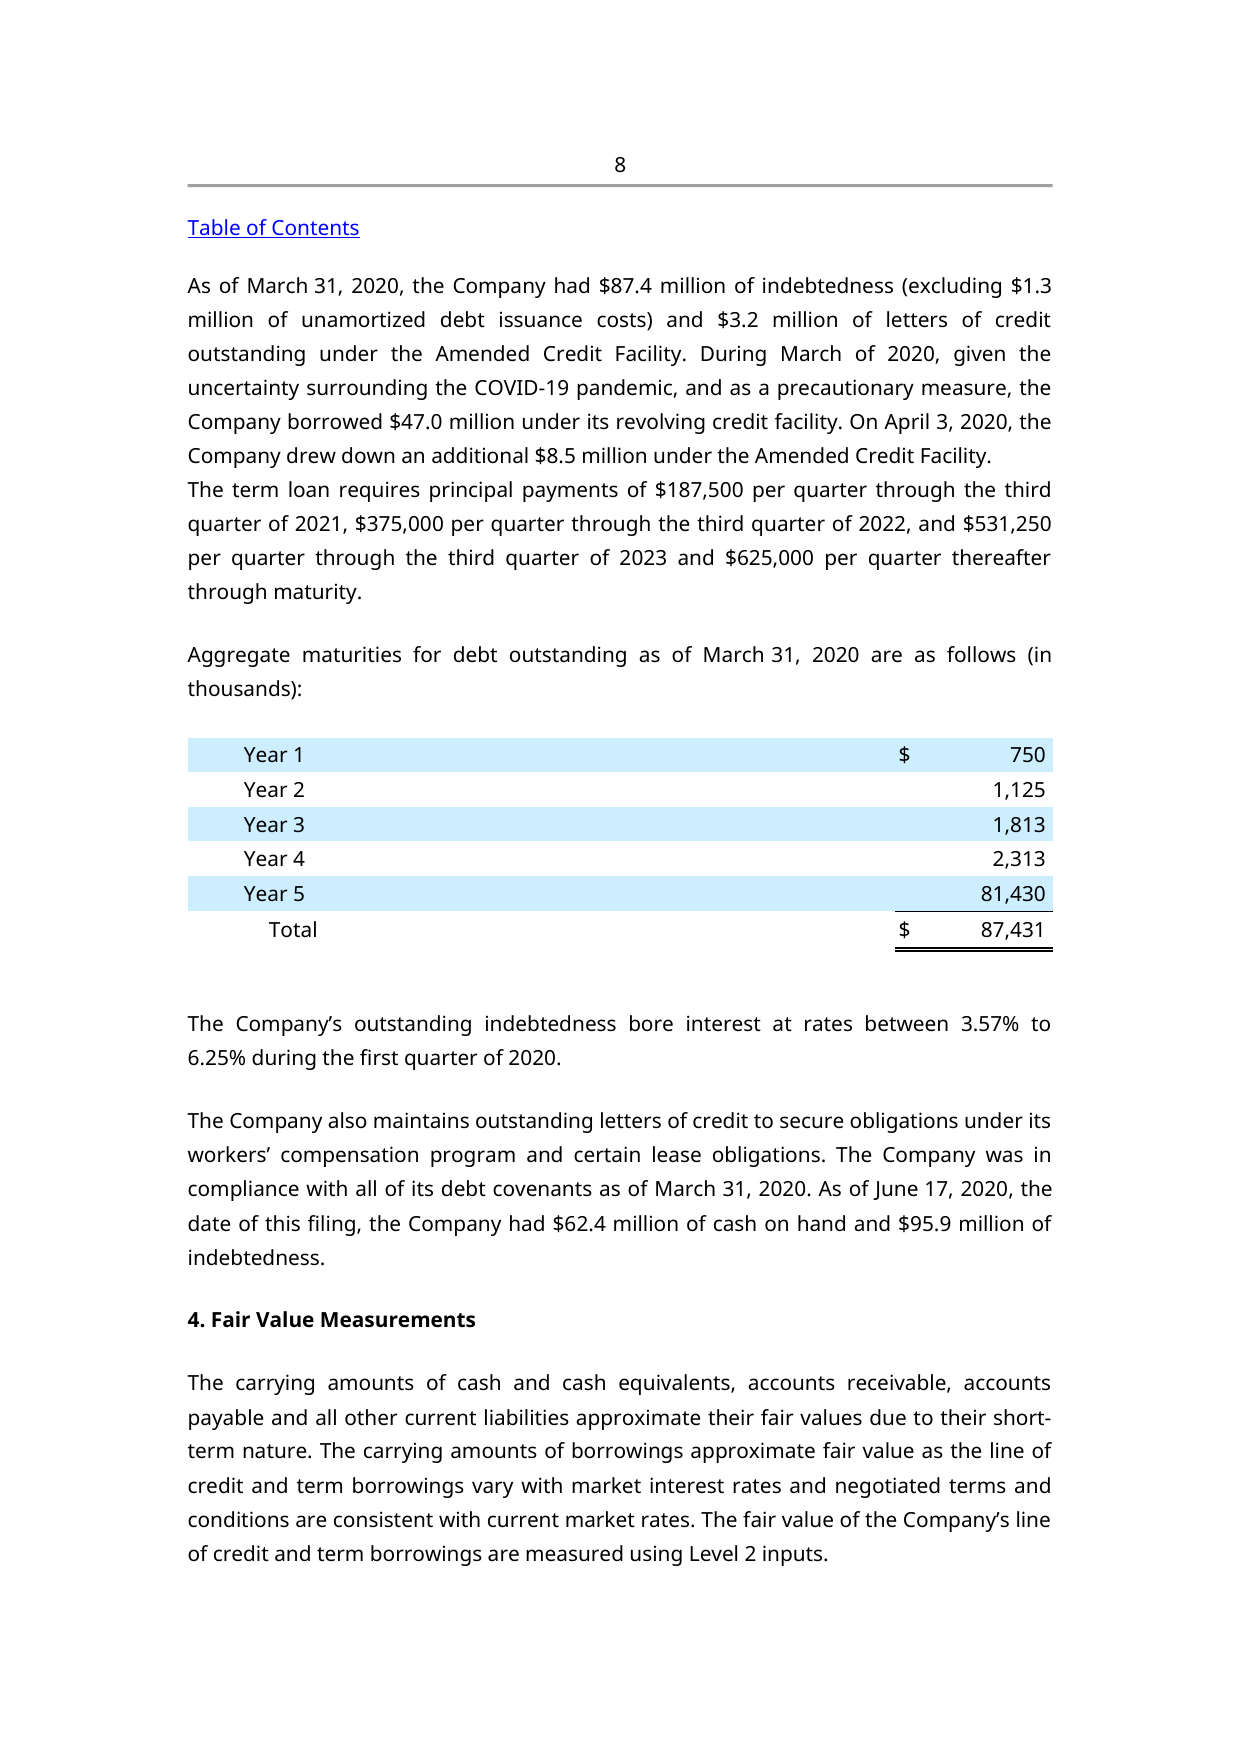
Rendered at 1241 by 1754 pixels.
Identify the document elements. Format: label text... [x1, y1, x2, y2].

table_cell [1046, 772, 1053, 807]
text The Company’s outstanding indebtedness bore interest at rates between 3.57% to 6.25% during the first quarter of 2020. [187, 1009, 1053, 1072]
table_cell 2,313 [895, 841, 1046, 876]
table_cell Year 1 [188, 738, 895, 772]
table_cell [1046, 807, 1053, 841]
table_cell [1046, 841, 1053, 876]
table_cell 81,430 [895, 876, 1046, 911]
table_cell 750 [909, 738, 1046, 772]
table_cell [1046, 876, 1053, 911]
text Table of Contents [187, 213, 1053, 241]
table_cell Year 5 [188, 876, 895, 911]
text 8 [187, 150, 1053, 178]
text Aggregate maturities for debt outstanding as of March 31, 2020 are as follows (in thousands): [187, 640, 1053, 703]
table_cell $ [895, 912, 909, 947]
table_cell Year 2 [188, 772, 895, 807]
text As of March 31, 2020, the Company had $87.4 million of indebtedness (excluding $1.3 million of unamortized debt issuance costs) and $3.2 million of letters of credit outstanding under the Amended Credit Facility. During March of 2020, given the uncertainty surrounding the COVID-19 pandemic, and as a precautionary measure, the Company borrowed $47.0 million under its revolving credit facility. On April 3, 2020, the Company drew down an additional $8.5 million under the Amended Credit Facility. [187, 271, 1053, 470]
text 4. Fair Value Measurements [187, 1306, 1053, 1334]
table_cell $ [895, 738, 909, 772]
table_cell Year 3 [188, 807, 895, 841]
text The term loan requires principal payments of $187,500 per quarter through the third quarter of 2021, $375,000 per quarter through the third quarter of 2022, and $531,250 per quarter through the third quarter of 2023 and $625,000 per quarter thereafter through maturity. [187, 475, 1053, 606]
table_cell Total [188, 911, 895, 947]
text The carrying amounts of cash and cash equivalents, accounts receivable, accounts payable and all other current liabilities approximate their fair values due to their short-term nature. The carrying amounts of borrowings approximate fair value as the line of credit and term borrowings vary with market interest rates and negotiated terms and conditions are consistent with current market rates. The fair value of the Company’s line of credit and term borrowings are measured using Level 2 inputs. [187, 1368, 1053, 1567]
table_cell 1,125 [895, 772, 1046, 807]
table_cell Year 4 [188, 841, 895, 876]
text The Company also maintains outstanding letters of credit to secure obligations under its workers’ compensation program and certain lease obligations. The Company was in compliance with all of its debt covenants as of March 31, 2020. As of June 17, 2020, the date of this filing, the Company had $62.4 million of cash on hand and $95.9 million of indebtedness. [187, 1106, 1053, 1271]
table_cell [1046, 738, 1053, 772]
table_cell 1,813 [895, 807, 1046, 841]
table_cell 87,431 [909, 912, 1046, 947]
table_cell [1046, 912, 1053, 947]
